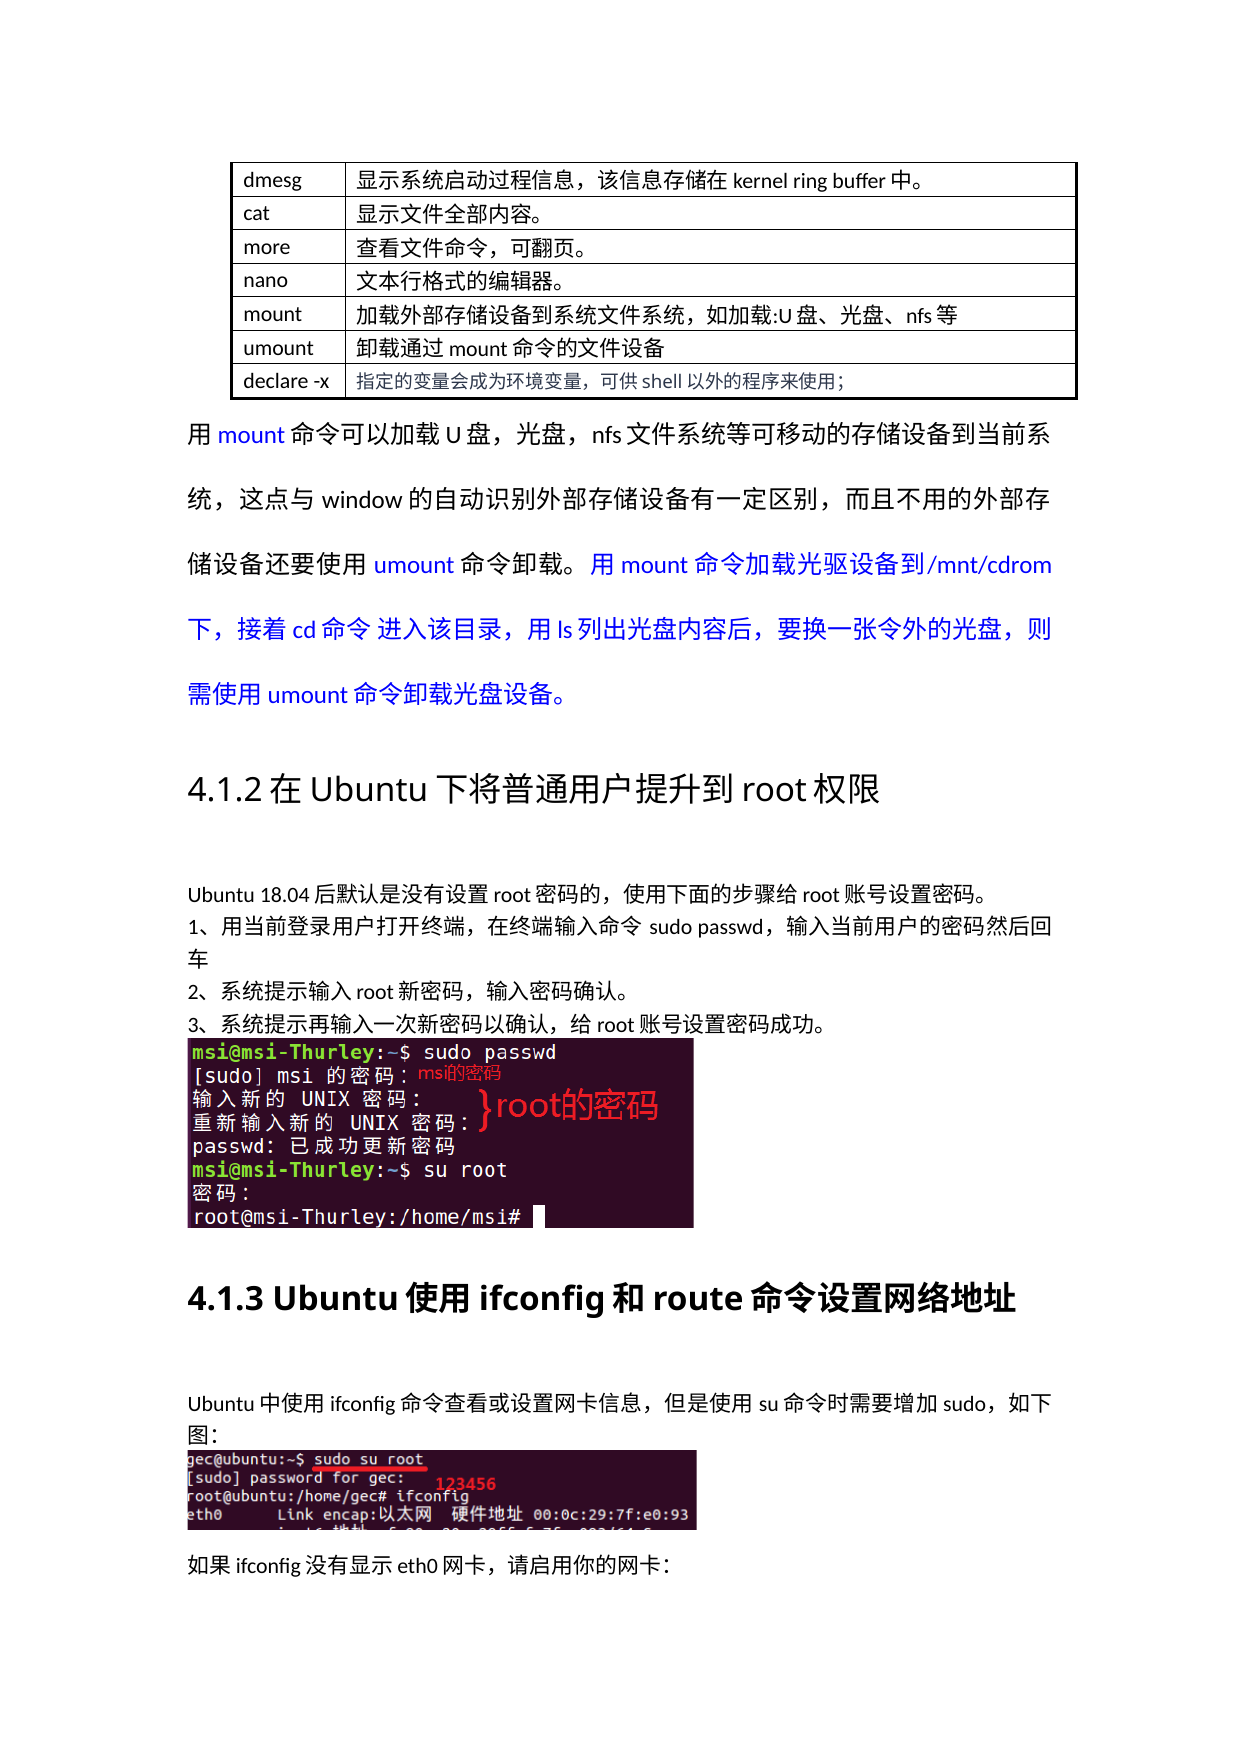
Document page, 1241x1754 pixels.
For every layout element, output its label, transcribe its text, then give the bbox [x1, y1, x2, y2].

picture [187, 1450, 697, 1530]
text 用mount命令可以加载U盘，光盘，nfs文件系统等可移动的存储设备到当前系统，这点与window的自动识别外部存储设备有一定区别，而且不用的外部存储设备还要使用umount命令卸载。用mount命令加载光驱设备到/mnt/cdrom下，接着cd命令 进入该目录，用ls列出光盘内容后，要换一张令外的光盘，则需使用umount命令卸载光盘设备。 [187, 400, 1053, 725]
table_cell 加载外部存储设备到系统文件系统，如加载:U盘、光盘、nfs等 [346, 297, 1075, 330]
subtitle 4.1.2在Ubuntu下将普通用户提升到root权限 [187, 754, 1053, 819]
subtitle 4.1.3 Ubuntu使用ifconfig和route命令设置网络地址 [187, 1263, 1053, 1328]
table_cell 显示系统启动过程信息，该信息存储在kernel ring buffer中。 [346, 163, 1075, 196]
text 2、系统提示输入root新密码，输入密码确认。 [187, 974, 1053, 1006]
table_cell 文本行格式的编辑器。 [346, 264, 1075, 296]
picture [187, 1038, 694, 1228]
table_cell 显示文件全部内容。 [346, 197, 1075, 229]
table_cell 指定的变量会成为环境变量，可供shell以外的程序来使用； [346, 364, 1075, 397]
text 1、用当前登录用户打开终端，在终端输入命令 sudo passwd，输入当前用户的密码然后回车 [187, 909, 1053, 974]
table_cell cat [233, 197, 345, 229]
text Ubuntu中使用ifconfig命令查看或设置网卡信息，但是使用su命令时需要增加sudo，如下图： [187, 1385, 1053, 1450]
table_cell more [233, 230, 345, 263]
table_cell mount [233, 297, 345, 330]
table_cell 查看文件命令，可翻页。 [346, 230, 1075, 263]
table_cell umount [233, 331, 345, 363]
table_cell 卸载通过mount命令的文件设备 [346, 331, 1075, 363]
text 如果ifconfig没有显示eth0网卡，请启用你的网卡： [187, 1548, 1053, 1580]
table_cell dmesg [233, 163, 345, 196]
text 3、系统提示再输入一次新密码以确认，给root账号设置密码成功。 [187, 1006, 1053, 1039]
table_cell nano [233, 264, 345, 296]
table_cell declare -x [233, 364, 345, 397]
text Ubuntu 18.04后默认是没有设置root密码的，使用下面的步骤给root账号设置密码。 [187, 876, 1053, 909]
